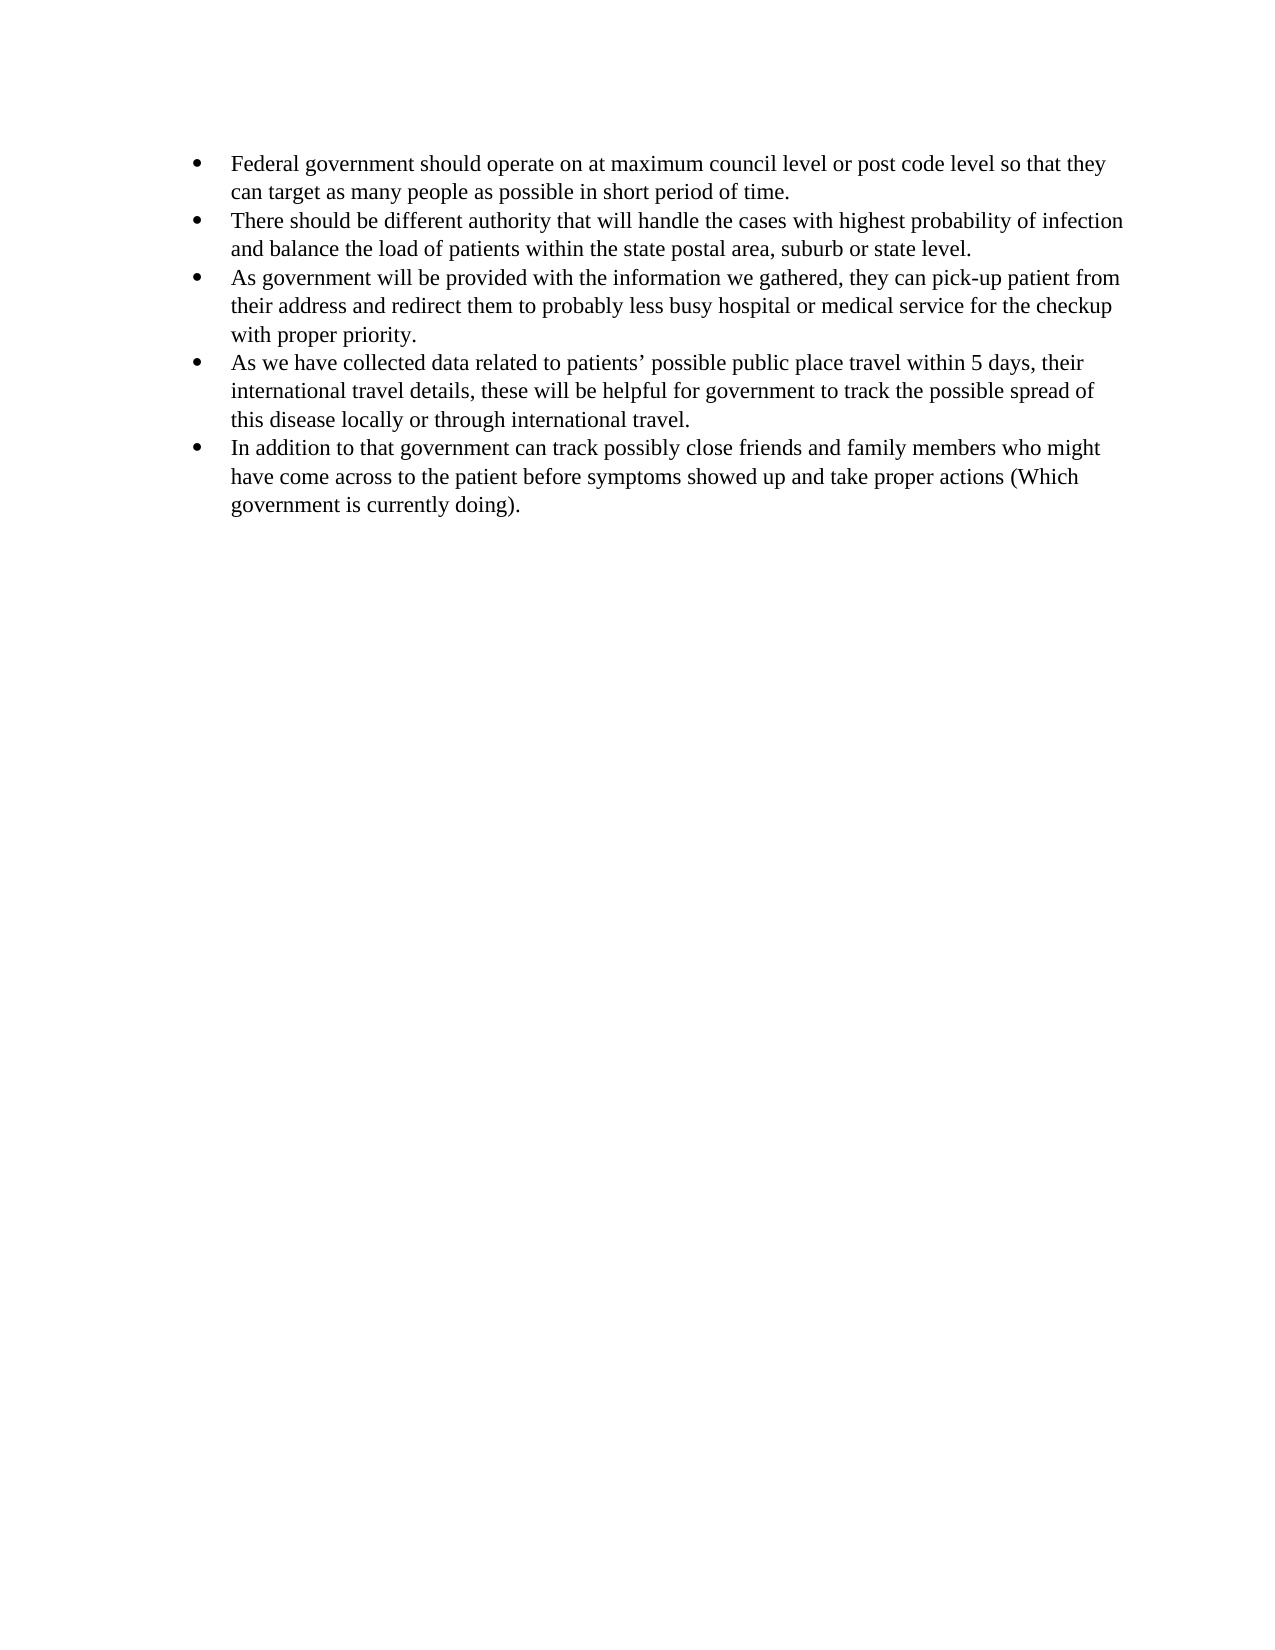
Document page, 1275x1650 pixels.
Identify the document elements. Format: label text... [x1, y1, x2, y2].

list In addition to that government can track possibly close friends and family members who might have come across to the patient before symptoms showed up and take proper actions (Which government is currently doing). [193, 434, 1125, 518]
list As we have collected data related to patients’ possible public place travel within 5 days, their international travel details, these will be helpful for government to track the possible spread of this disease locally or through international travel. [193, 349, 1125, 432]
list As government will be provided with the information we gathered, they can pick-up patient from their address and redirect them to probably less busy hospital or medical service for the checkup with proper priority. [193, 264, 1125, 347]
list There should be different authority that will handle the cases with highest probability of infection and balance the load of patients within the state postal area, suburb or state level. [193, 207, 1125, 262]
list Federal government should operate on at maximum council level or post code level so that they can target as many people as possible in short period of time. [193, 150, 1125, 205]
